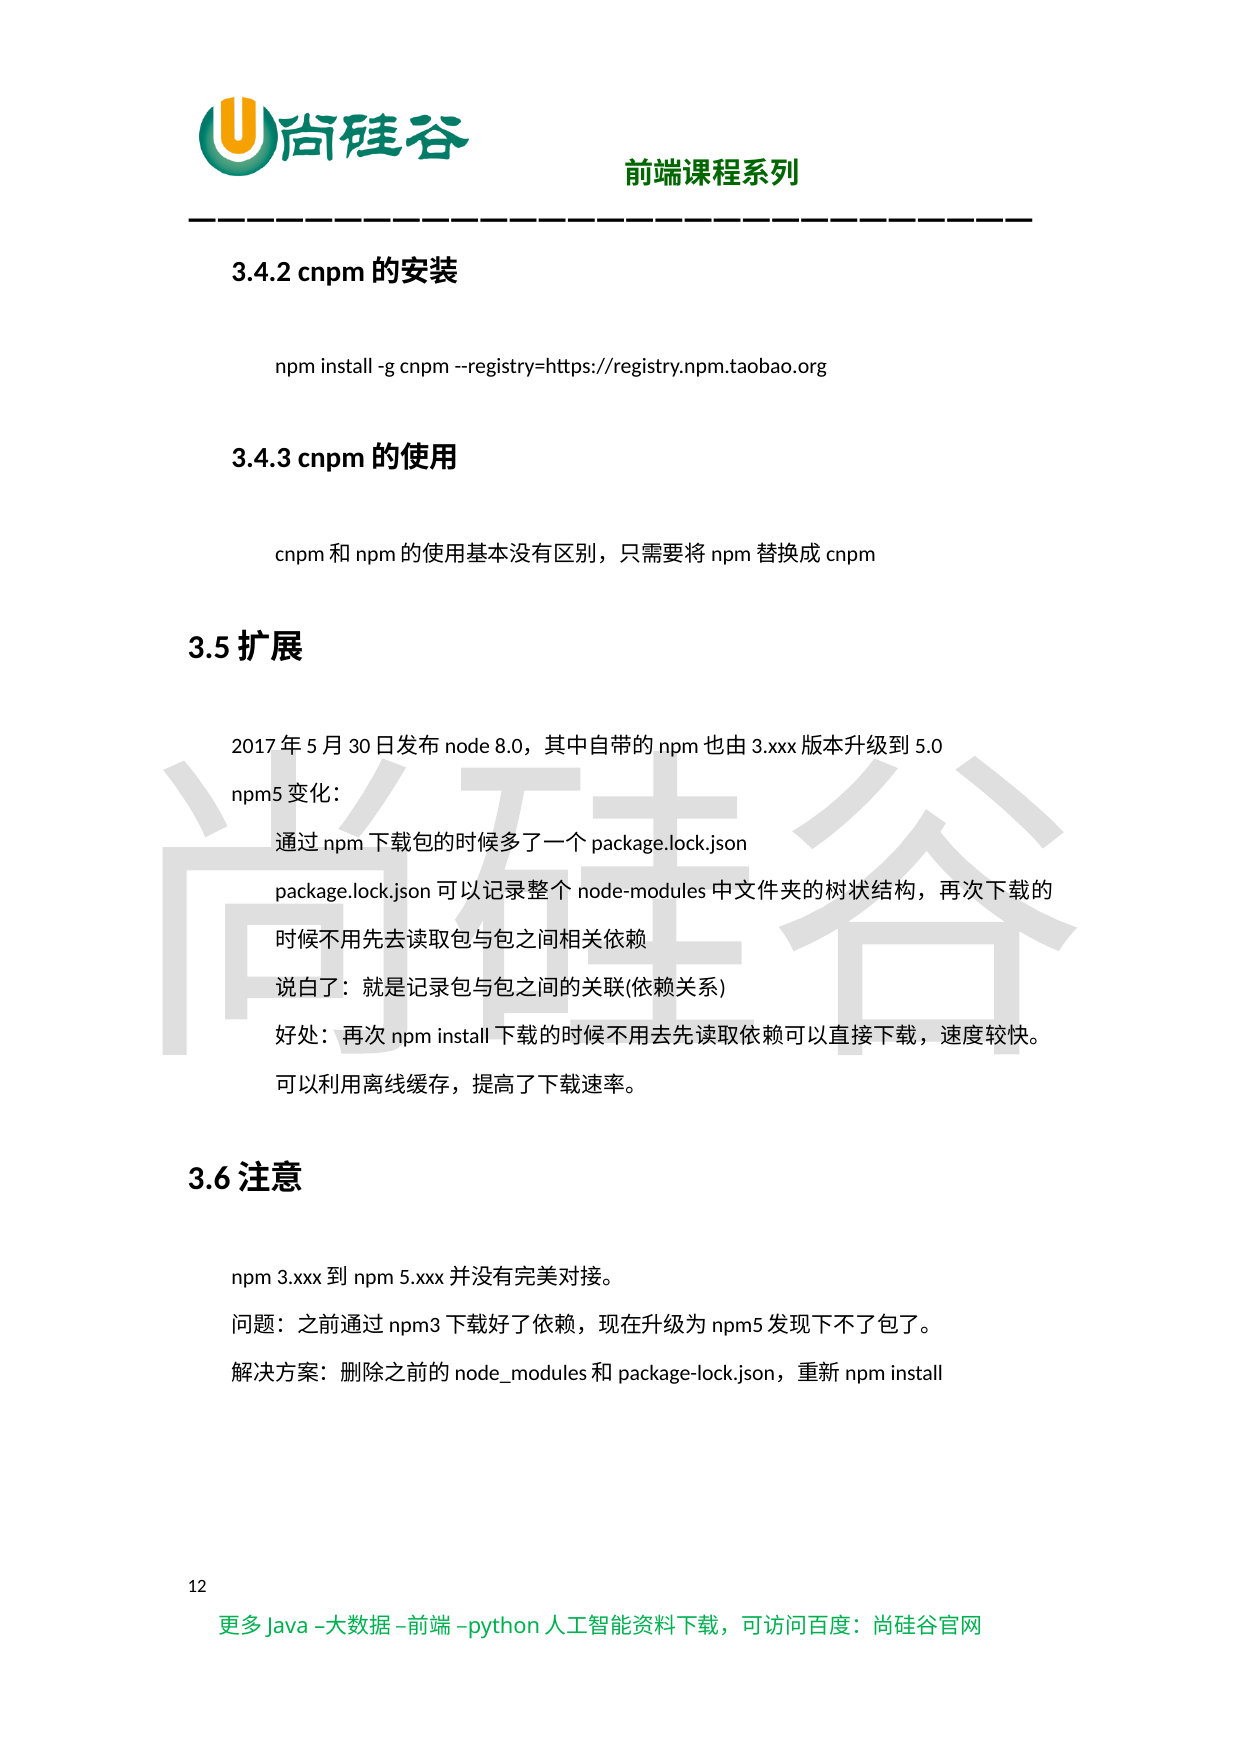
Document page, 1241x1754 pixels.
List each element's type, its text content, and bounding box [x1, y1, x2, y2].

text package.lock.json可以记录整个node-modules中文件夹的树状结构，再次下载的时候不用先去读取包与包之间相关依赖 [275, 872, 1053, 954]
subtitle 3.4.2 cnpm的安装 [231, 237, 1053, 302]
text 解决方案：删除之前的node_modules和package-lock.json，重新npm install [231, 1355, 1053, 1387]
text 2017年5月30日发布node 8.0，其中自带的npm也由3.xxx版本升级到5.0 [231, 727, 1053, 760]
subtitle 3.4.3 cnpm的使用 [231, 423, 1053, 488]
text npm5变化： [231, 776, 1053, 808]
text 说白了：就是记录包与包之间的关联(依赖关系) [187, 969, 1053, 1002]
subtitle 3.5扩展 [187, 611, 1053, 676]
text 好处：再次npm install下载的时候不用去先读取依赖可以直接下载，速度较快。可以利用离线缓存，提高了下载速率。 [275, 1018, 1053, 1099]
picture [187, 88, 476, 184]
text npm install -g cnpm --registry=https://registry.npm.taobao.org [231, 350, 1053, 382]
text cnpm和npm的使用基本没有区别，只需要将npm替换成cnpm [231, 536, 1053, 568]
subtitle 3.6注意 [187, 1142, 1053, 1207]
text 通过npm下载包的时候多了一个package.lock.json [275, 824, 1053, 857]
text npm 3.xxx 到 npm 5.xxx 并没有完美对接。 [231, 1258, 1053, 1291]
text 问题：之前通过npm3下载好了依赖，现在升级为npm5发现下不了包了。 [231, 1307, 1053, 1339]
